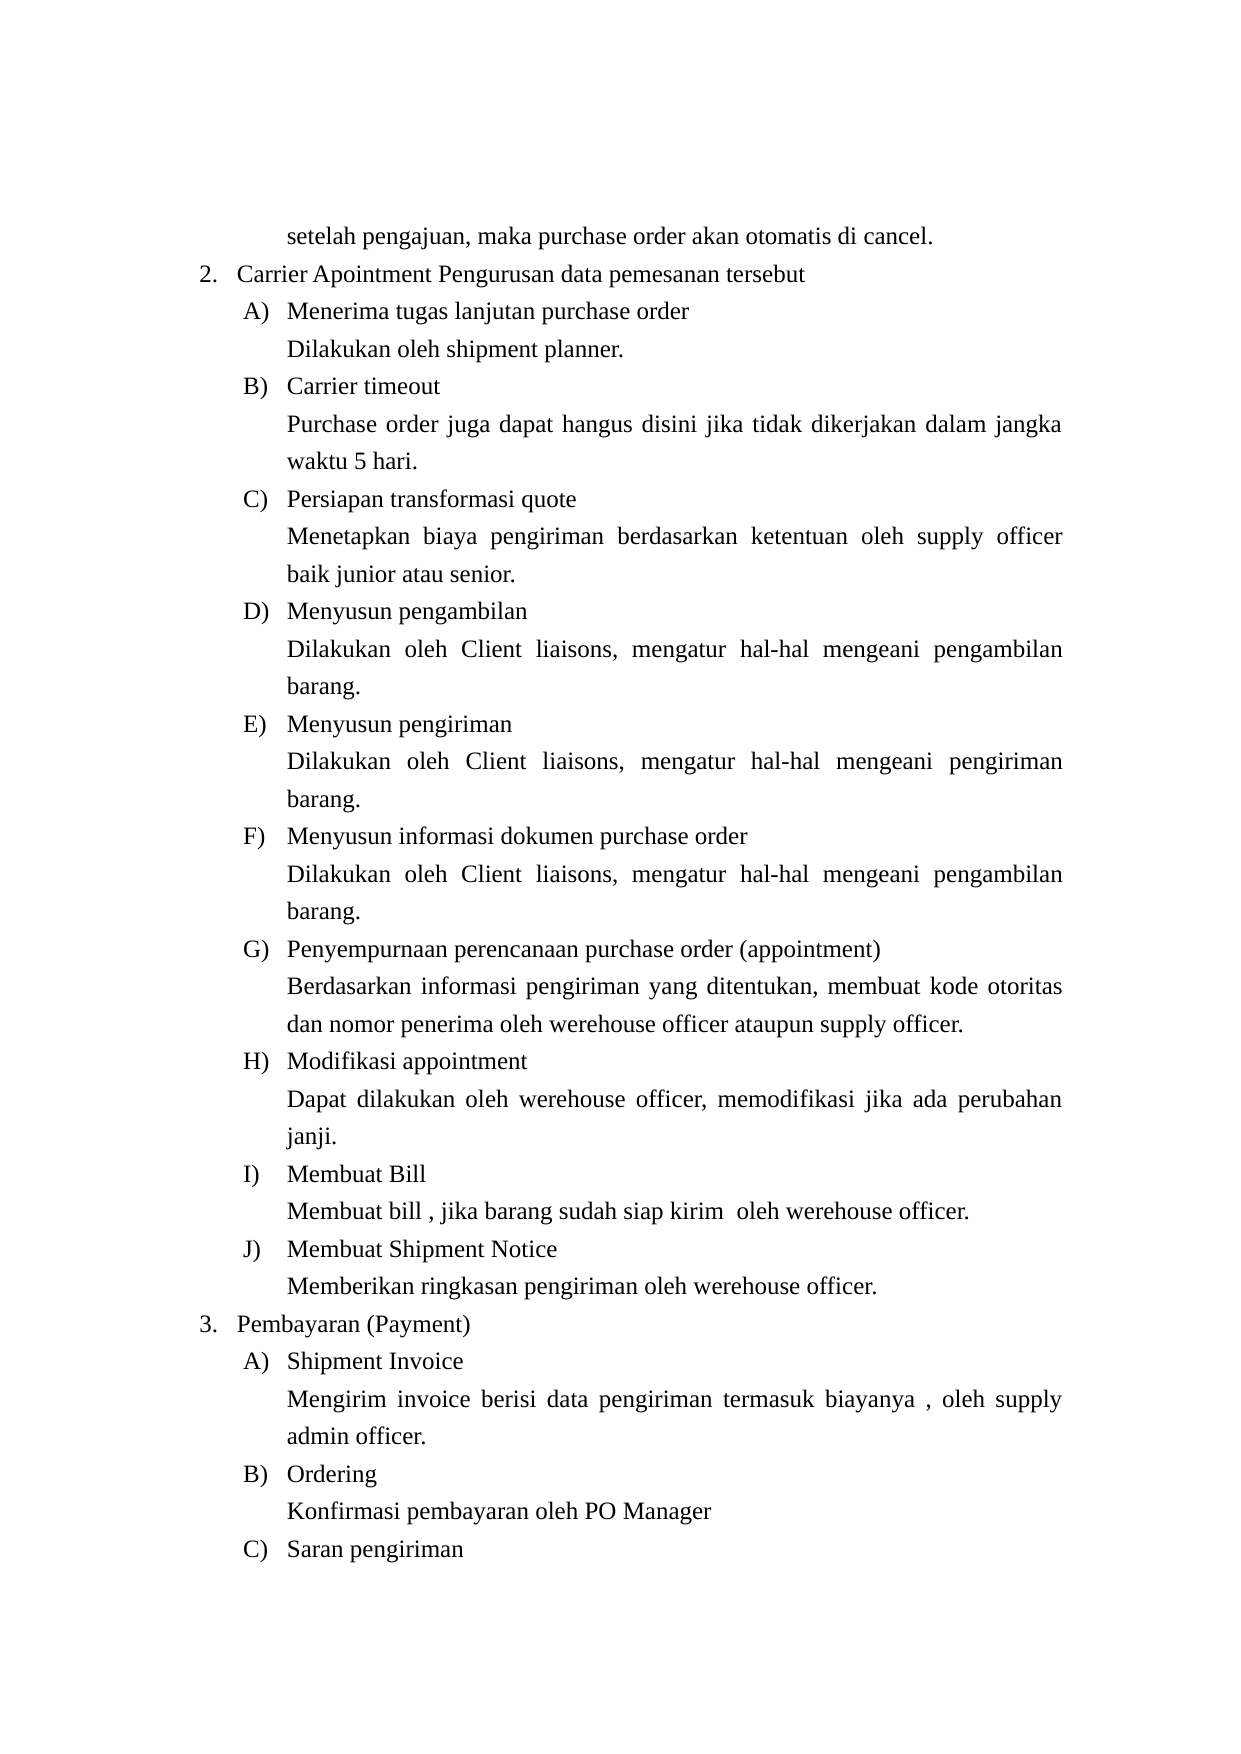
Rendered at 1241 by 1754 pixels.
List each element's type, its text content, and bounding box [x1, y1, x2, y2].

list Konfirmasi pembayaran oleh PO Manager [287, 1492, 1063, 1529]
list Dapat dilakukan oleh werehouse officer, memodifikasi jika ada perubahan janji. [287, 1079, 1063, 1154]
list Dilakukan oleh Client liaisons, mengatur hal-hal mengeani pengambilan barang. [287, 629, 1063, 704]
list Carrier timeout [243, 367, 1063, 404]
list Modifikasi appointment [243, 1042, 1063, 1079]
list Menyusun pengiriman [243, 704, 1063, 742]
list Pembayaran (Payment) [199, 1304, 1063, 1342]
list Ordering [243, 1454, 1063, 1492]
list Purchase order juga dapat hangus disini jika tidak dikerjakan dalam jangka waktu 5 hari. [287, 404, 1063, 479]
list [287, 217, 1063, 254]
list Menerima tugas lanjutan purchase order [243, 292, 1063, 329]
list Menyusun informasi dokumen purchase order [243, 817, 1063, 854]
list Dilakukan oleh shipment planner. [287, 329, 1063, 367]
list Carrier Apointment Pengurusan data pemesanan tersebut [199, 254, 1063, 292]
list Menyusun pengambilan [243, 592, 1063, 629]
list Berdasarkan informasi pengiriman yang ditentukan, membuat kode otoritas dan nomor penerima oleh werehouse officer ataupun supply officer. [287, 967, 1063, 1042]
list Shipment Invoice [243, 1342, 1063, 1379]
list Dilakukan oleh Client liaisons, mengatur hal-hal mengeani pengambilan barang. [287, 854, 1063, 929]
list Menetapkan biaya pengiriman berdasarkan ketentuan oleh supply officer baik junior atau senior. [287, 517, 1063, 592]
list Dilakukan oleh Client liaisons, mengatur hal-hal mengeani pengiriman barang. [287, 742, 1063, 817]
list Membuat bill , jika barang sudah siap kirim oleh werehouse officer. [287, 1192, 1063, 1229]
list Persiapan transformasi quote [243, 479, 1063, 517]
list Membuat Bill [243, 1154, 1063, 1192]
list Membuat Shipment Notice [243, 1229, 1063, 1267]
list Mengirim invoice berisi data pengiriman termasuk biayanya , oleh supply admin officer. [287, 1379, 1063, 1454]
list Memberikan ringkasan pengiriman oleh werehouse officer. [287, 1267, 1063, 1304]
list Saran pengiriman [243, 1529, 1063, 1567]
list Penyempurnaan perencanaan purchase order (appointment) [243, 929, 1063, 967]
